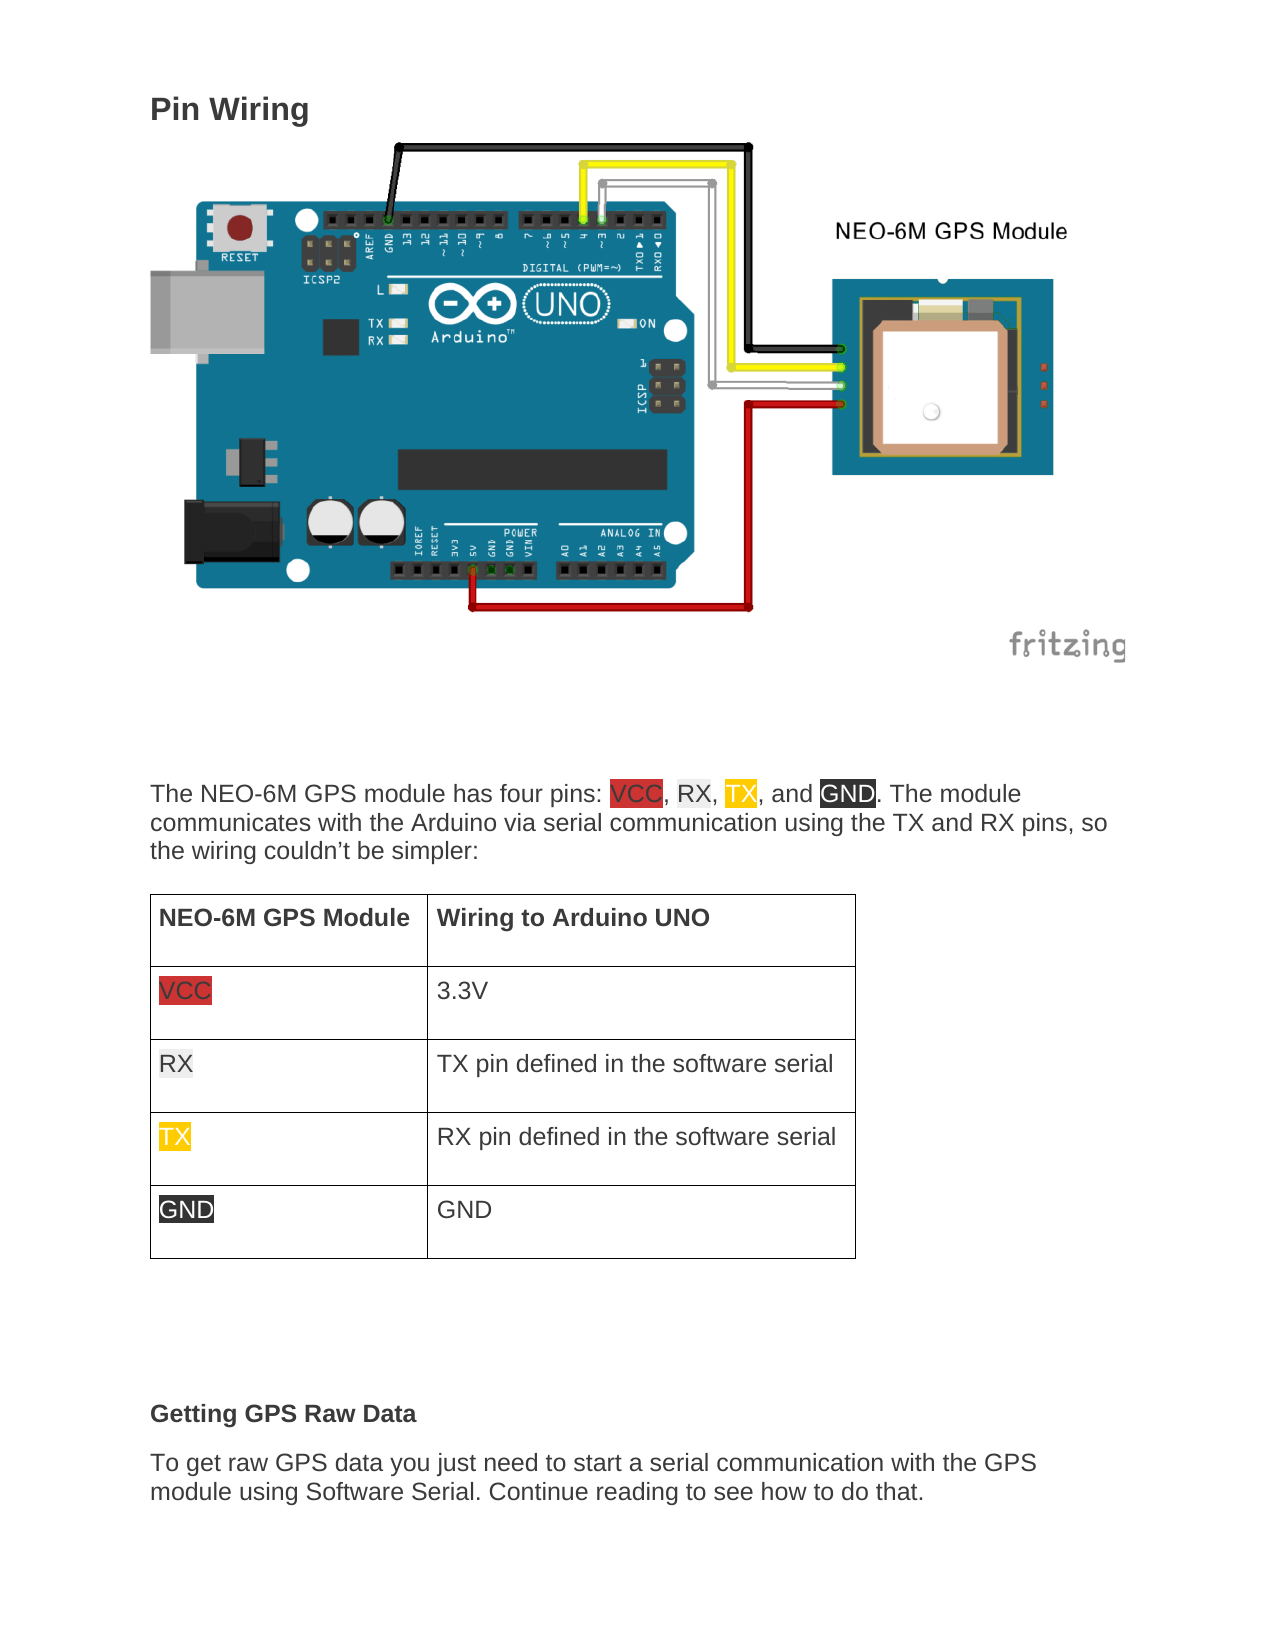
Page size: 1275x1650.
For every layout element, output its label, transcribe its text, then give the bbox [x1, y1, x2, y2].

subtitle Pin Wiring [150, 90, 1125, 127]
table_header Wiring to Arduino UNO [428, 895, 855, 966]
table_cell 3.3V [428, 967, 855, 1039]
subtitle Getting GPS Raw Data [150, 1396, 1125, 1428]
table_cell GND [151, 1186, 427, 1257]
picture [150, 138, 1125, 663]
table_cell TX pin defined in the software serial [428, 1040, 855, 1112]
text The NEO-6M GPS module has four pins: VCC, RX, TX, and GND. The module communicates with the Arduino via serial communication using the TX and RX pins, so the wiring couldn’t be simpler: [150, 779, 1125, 865]
table_cell RX [151, 1040, 427, 1112]
table_cell TX [151, 1113, 427, 1184]
table_cell RX pin defined in the software serial [428, 1113, 855, 1184]
table_cell GND [428, 1186, 855, 1257]
text To get raw GPS data you just need to start a serial communication with the GPS module using Software Serial. Continue reading to see how to do that. [150, 1448, 1125, 1506]
table_cell VCC [151, 967, 427, 1039]
table_header NEO-6M GPS Module [151, 895, 427, 966]
